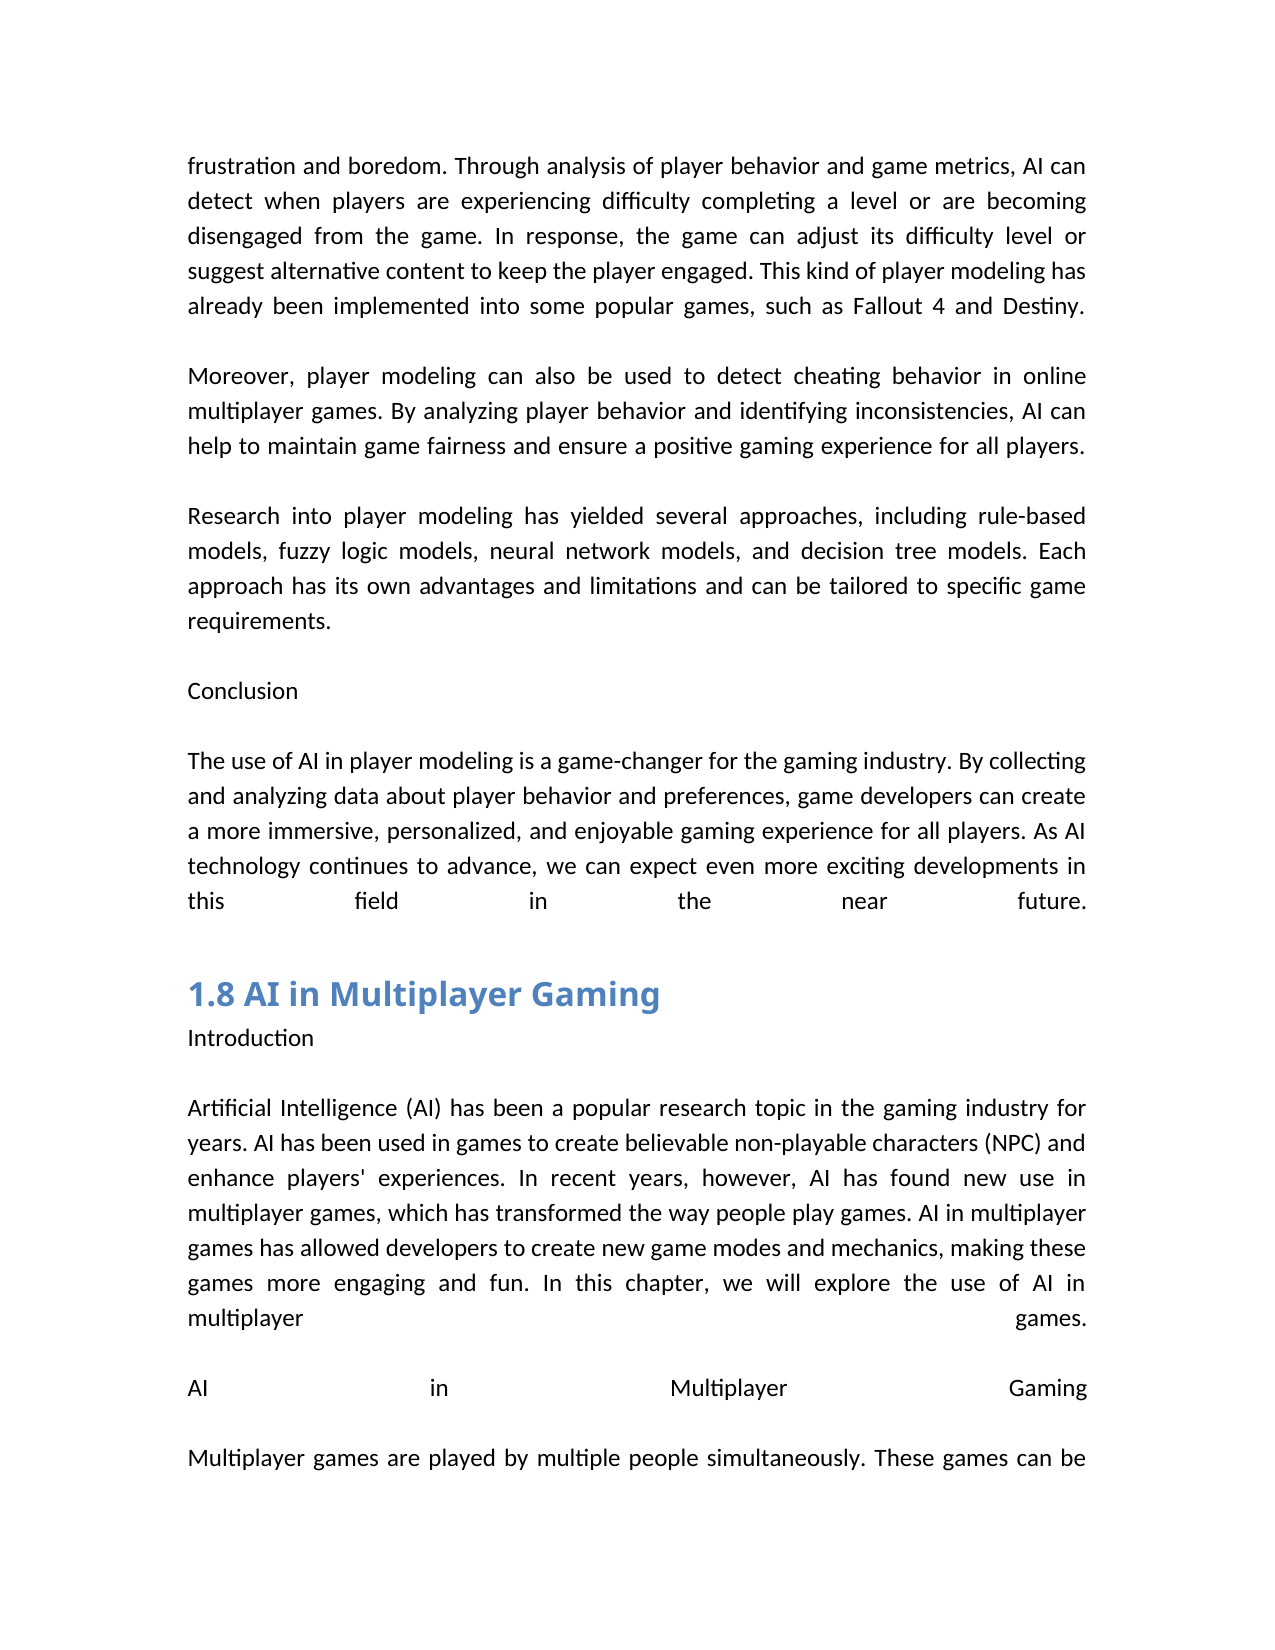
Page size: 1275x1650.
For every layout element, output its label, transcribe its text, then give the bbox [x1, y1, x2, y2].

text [187, 1023, 1087, 1473]
subtitle 1.8 AI in Multiplayer Gaming [187, 970, 1087, 1016]
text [187, 150, 1087, 946]
